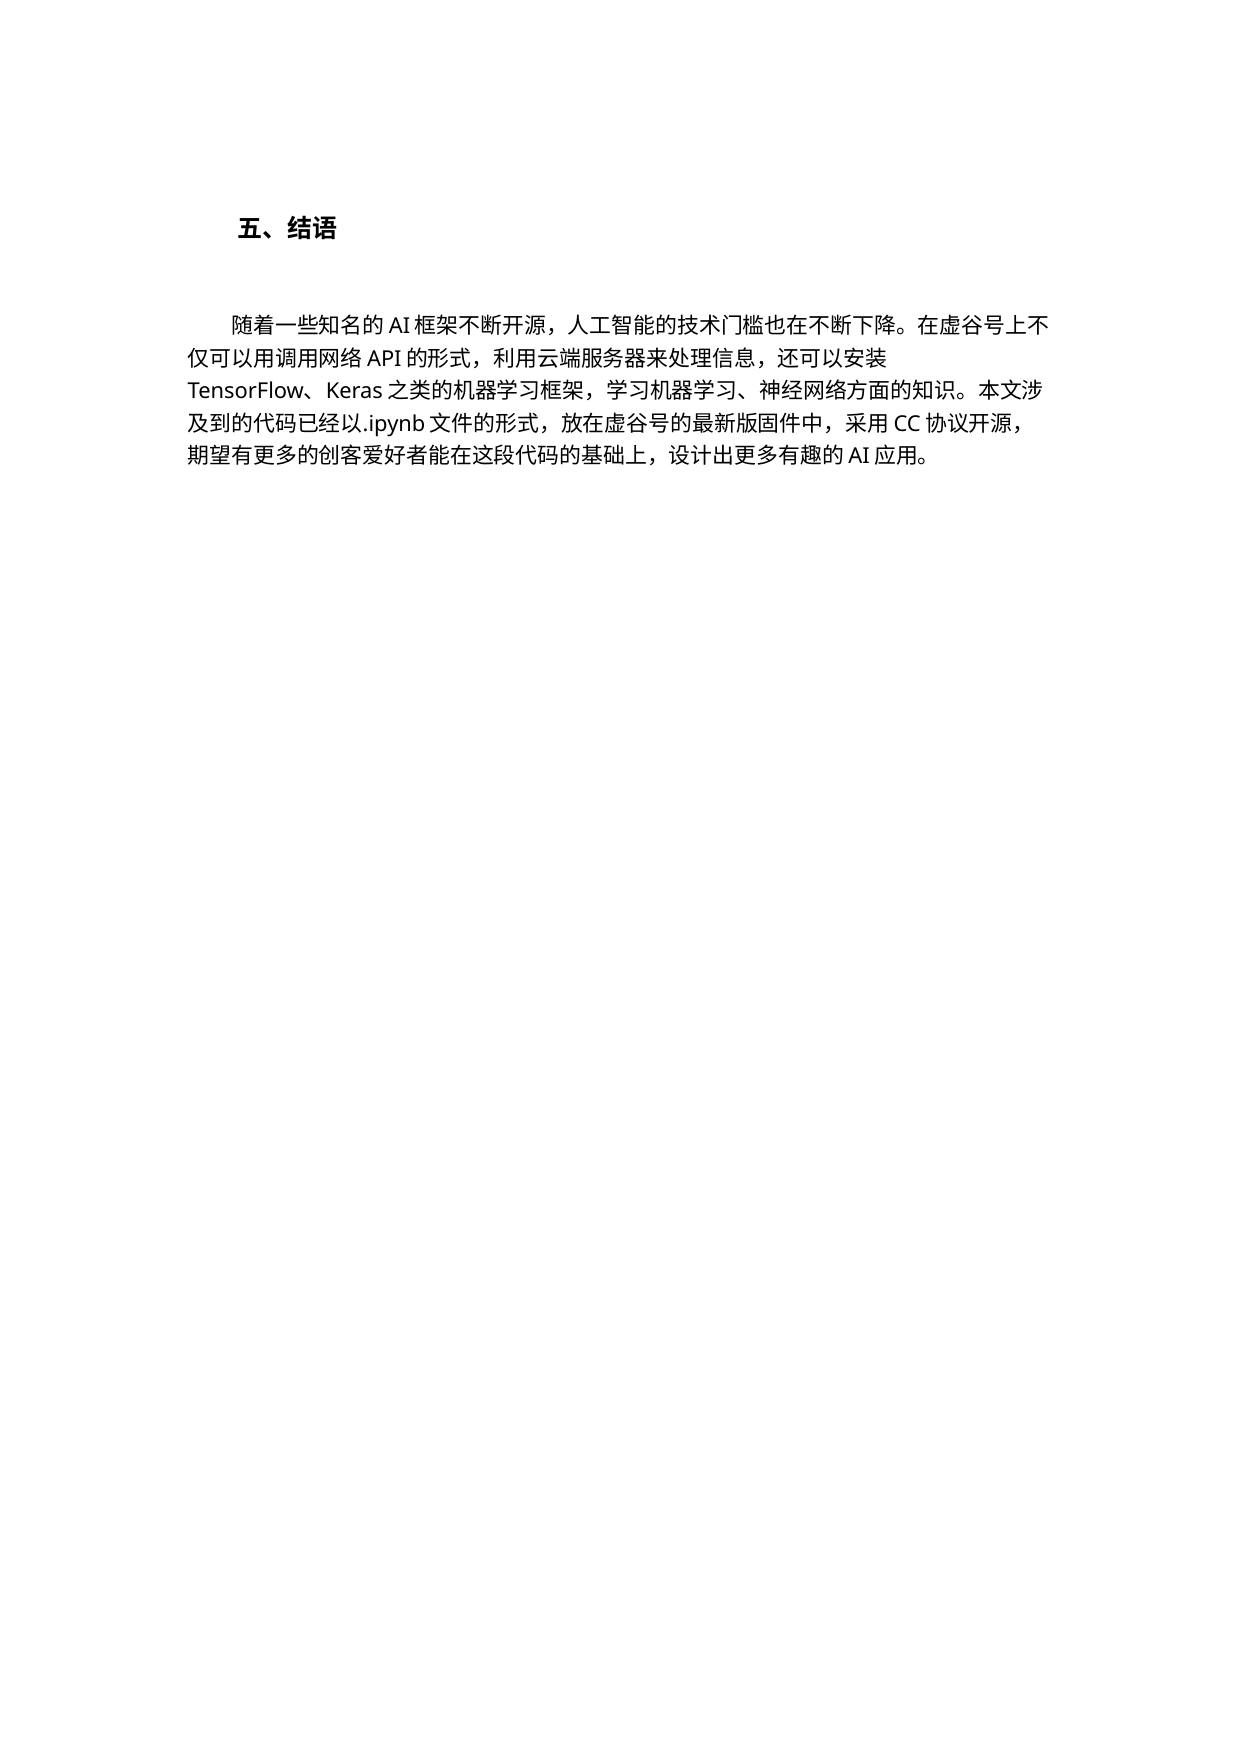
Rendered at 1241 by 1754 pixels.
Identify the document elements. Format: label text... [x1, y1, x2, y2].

text 随着一些知名的AI框架不断开源，人工智能的技术门槛也在不断下降。在虚谷号上不仅可以用调用网络API的形式，利用云端服务器来处理信息，还可以安装TensorFlow、Keras之类的机器学习框架，学习机器学习、神经网络方面的知识。本文涉及到的代码已经以.ipynb文件的形式，放在虚谷号的最新版固件中，采用CC协议开源，期望有更多的创客爱好者能在这段代码的基础上，设计出更多有趣的AI应用。 [187, 308, 1053, 471]
text 五、结语 [187, 194, 1053, 259]
